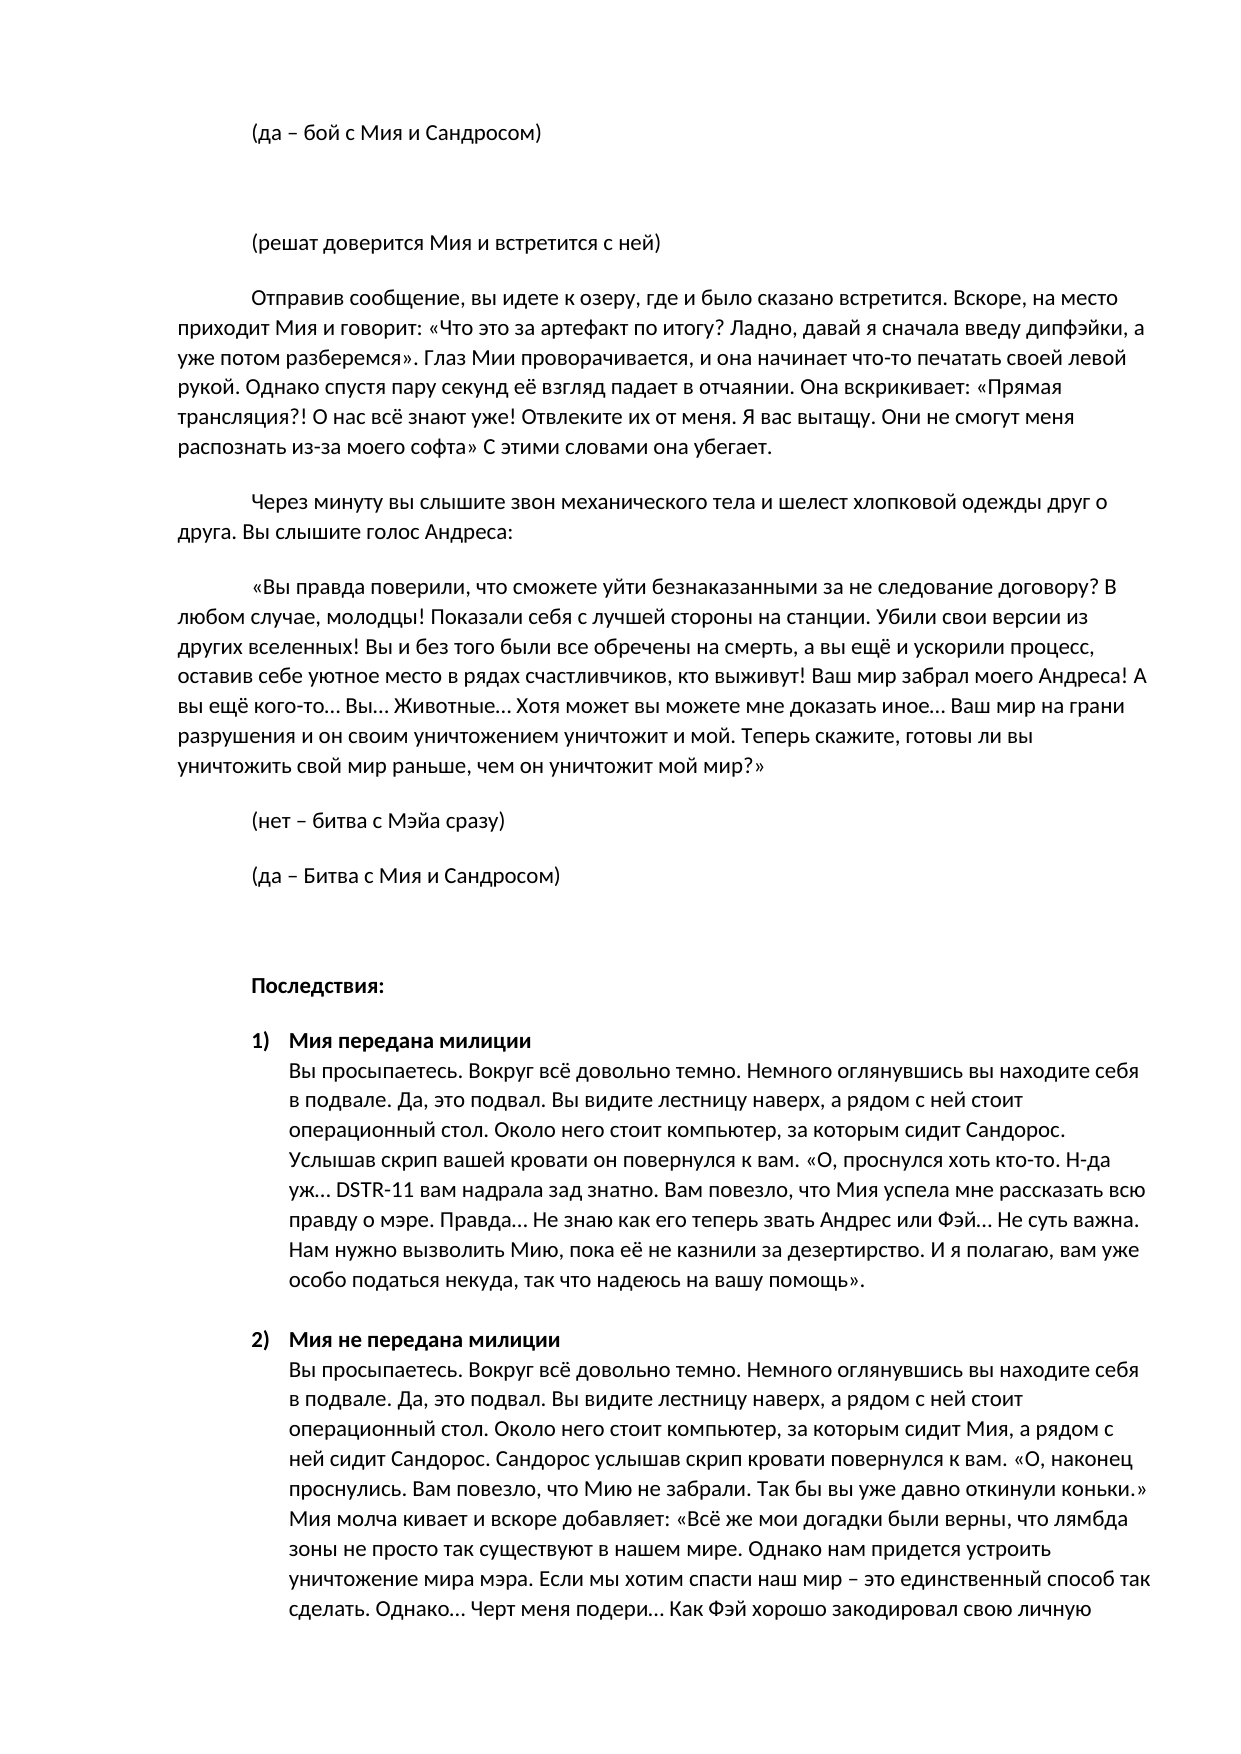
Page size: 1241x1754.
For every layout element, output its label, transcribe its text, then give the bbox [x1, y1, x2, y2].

text (решат доверится Мия и встретится с ней) [177, 228, 1152, 256]
text Последствия: [177, 971, 1152, 999]
text (да – Битва с Мия и Сандросом) [177, 861, 1152, 889]
list Мия не передана милиции [251, 1325, 1152, 1353]
list Вы просыпаетесь. Вокруг всё довольно темно. Немного оглянувшись вы находите себя в подвале. Да, это подвал. Вы видите лестницу наверх, а рядом с ней стоит операционный стол. Около него стоит компьютер, за которым сидит Сандорос. Услышав скрип вашей кровати он повернулся к вам. «О, проснулся хоть кто-то. Н-да уж… DSTR-11 вам надрала зад знатно. Вам повезло, что Мия успела мне рассказать всю правду о мэре. Правда… Не знаю как его теперь звать Андрес или Фэй… Не суть важна. Нам нужно вызволить Мию, пока её не казнили за дезертирство. И я полагаю, вам уже особо податься некуда, так что надеюсь на вашу помощь». [288, 1056, 1152, 1293]
text «Вы правда поверили, что сможете уйти безнаказанными за не следование договору? В любом случае, молодцы! Показали себя с лучшей стороны на станции. Убили свои версии из других вселенных! Вы и без того были все обречены на смерть, а вы ещё и ускорили процесс, оставив себе уютное место в рядах счастливчиков, кто выживут! Ваш мир забрал моего Андреса! А вы ещё кого-то… Вы… Животные… Хотя может вы можете мне доказать иное… Ваш мир на грани разрушения и он своим уничтожением уничтожит и мой. Теперь скажите, готовы ли вы уничтожить свой мир раньше, чем он уничтожит мой мир?» [177, 572, 1152, 779]
text Отправив сообщение, вы идете к озеру, где и было сказано встретится. Вскоре, на место приходит Мия и говорит: «Что это за артефакт по итогу? Ладно, давай я сначала введу дипфэйки, а уже потом разберемся». Глаз Мии проворачивается, и она начинает что-то печатать своей левой рукой. Однако спустя пару секунд её взгляд падает в отчаянии. Она вскрикивает: «Прямая трансляция?! О нас всё знают уже! Отвлеките их от меня. Я вас вытащу. Они не смогут меня распознать из-за моего софта» С этими словами она убегает. [177, 283, 1152, 460]
text Через минуту вы слышите звон механического тела и шелест хлопковой одежды друг о друга. Вы слышите голос Андреса: [177, 487, 1152, 545]
text (нет – битва с Мэйа сразу) [177, 806, 1152, 834]
text (да – бой с Мия и Сандросом) [177, 118, 1152, 146]
list Мия передана милиции [251, 1026, 1152, 1054]
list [288, 1355, 1152, 1622]
